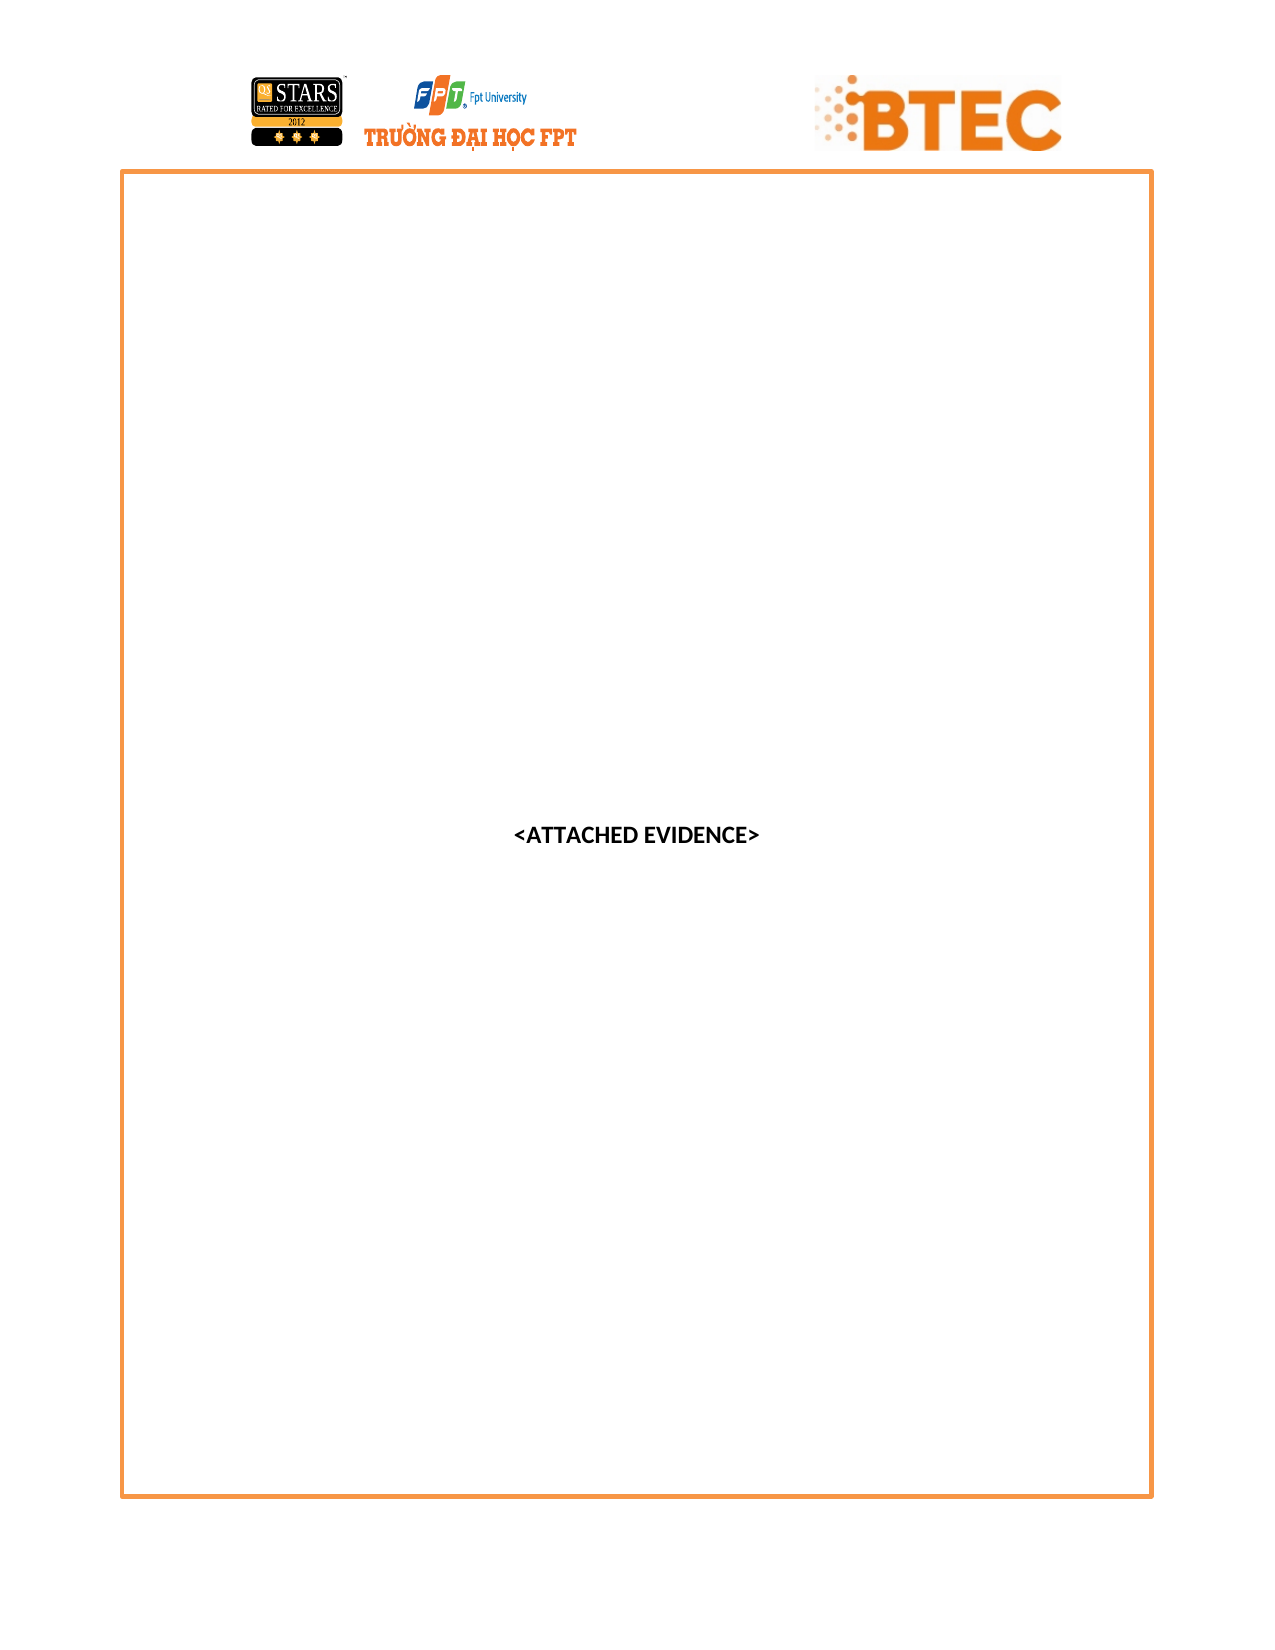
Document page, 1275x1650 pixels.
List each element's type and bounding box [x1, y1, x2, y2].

picture [814, 75, 1062, 151]
